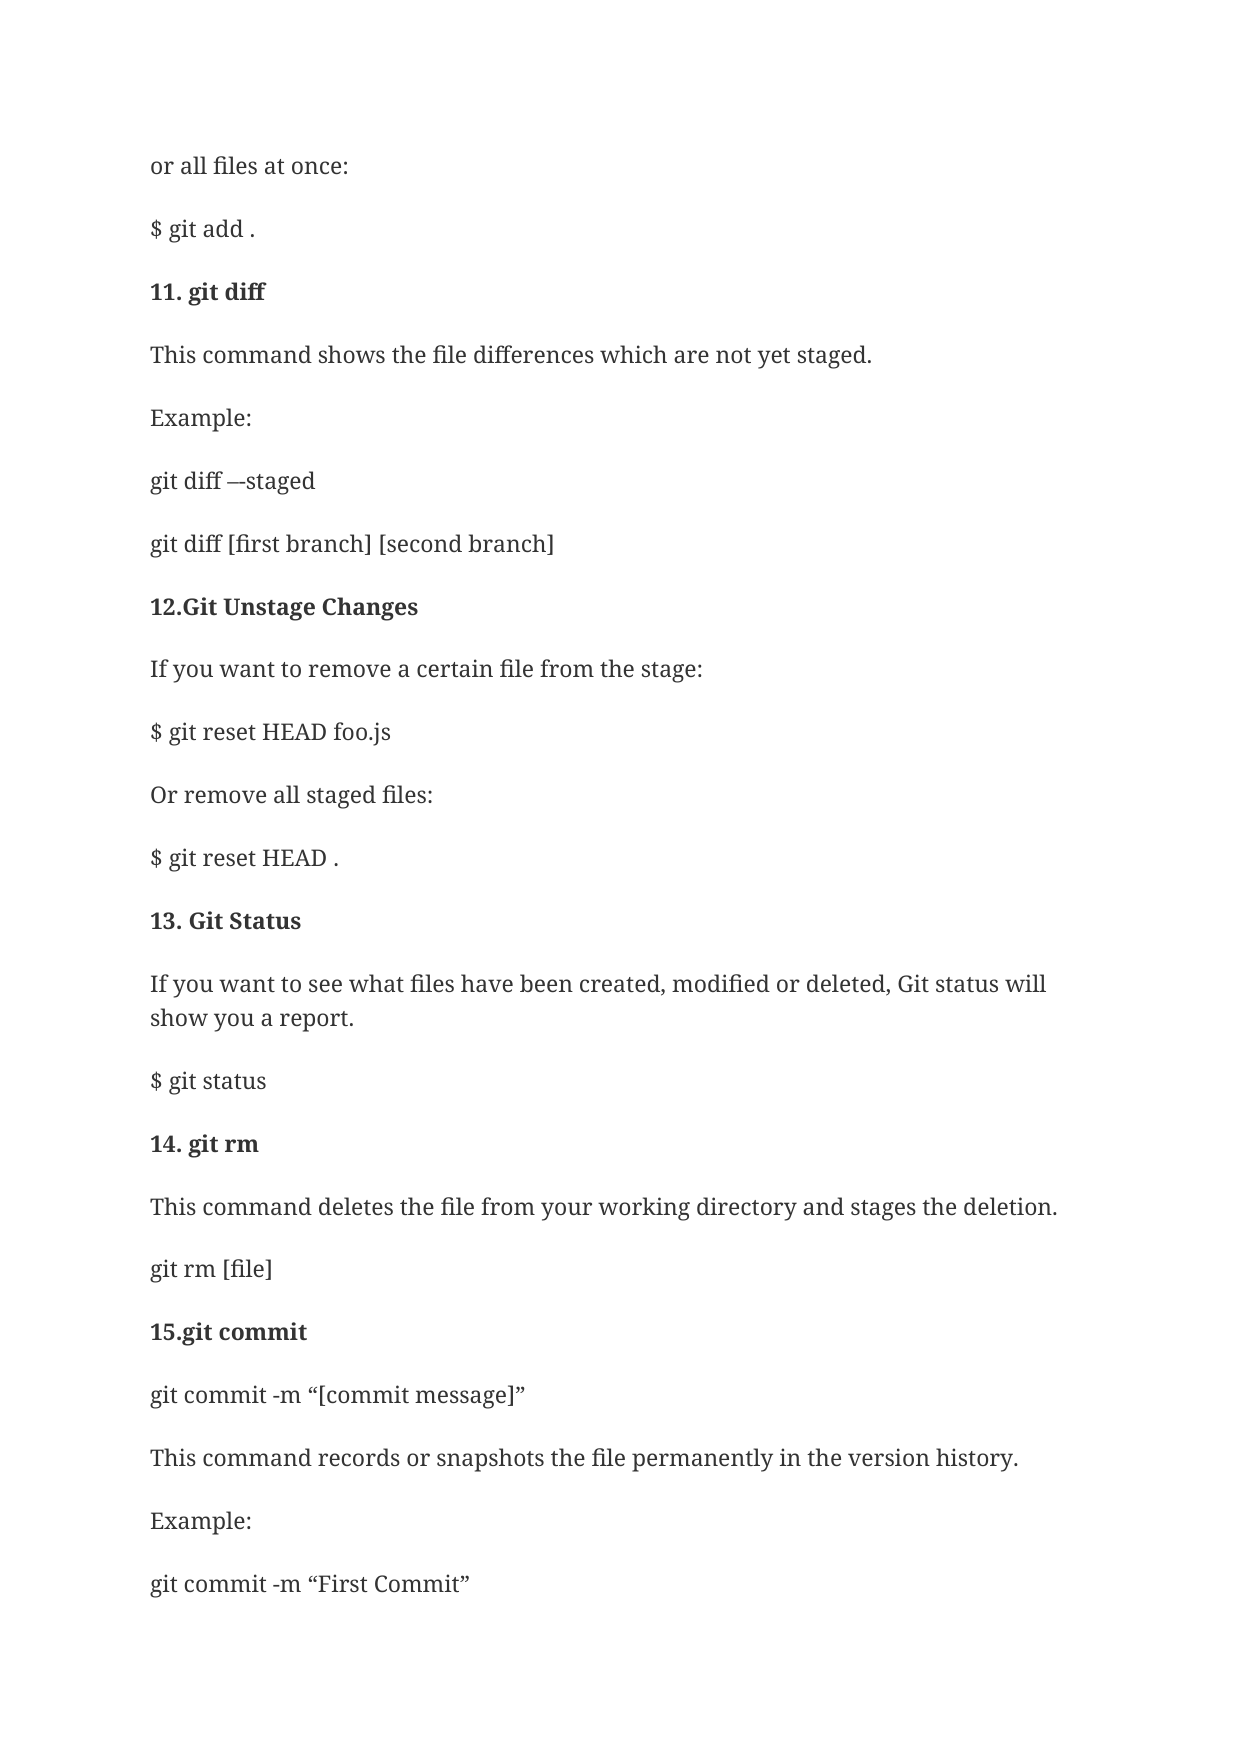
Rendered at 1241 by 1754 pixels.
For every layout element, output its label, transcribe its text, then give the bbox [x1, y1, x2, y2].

text This command shows the file differences which are not yet staged. [150, 339, 1090, 370]
text git commit -m “First Commit” [150, 1568, 1090, 1599]
text git diff –-staged [150, 464, 1090, 496]
text 11. git diff [150, 276, 1090, 307]
text git rm [file] [150, 1253, 1090, 1284]
text Example: [150, 402, 1090, 433]
text If you want to see what files have been created, modified or deleted, Git status will show you a report. [150, 968, 1090, 1033]
text 14. git rm [150, 1127, 1090, 1159]
text $ git add . [150, 213, 1090, 244]
text 15.git commit [150, 1316, 1090, 1347]
text Or remove all staged files: [150, 779, 1090, 810]
text This command deletes the file from your working directory and stages the deletion. [150, 1190, 1090, 1222]
text Example: [150, 1505, 1090, 1536]
text If you want to remove a certain file from the stage: [150, 653, 1090, 684]
text git diff [first branch] [second branch] [150, 527, 1090, 559]
text $ git reset HEAD . [150, 842, 1090, 873]
text 13. Git Status [150, 905, 1090, 936]
text $ git status [150, 1064, 1090, 1096]
text 12.Git Unstage Changes [150, 590, 1090, 622]
text git commit -m “[commit message]” [150, 1379, 1090, 1410]
text $ git reset HEAD foo.js [150, 716, 1090, 747]
text This command records or snapshots the file permanently in the version history. [150, 1442, 1090, 1473]
text or all files at once: [150, 150, 1090, 181]
